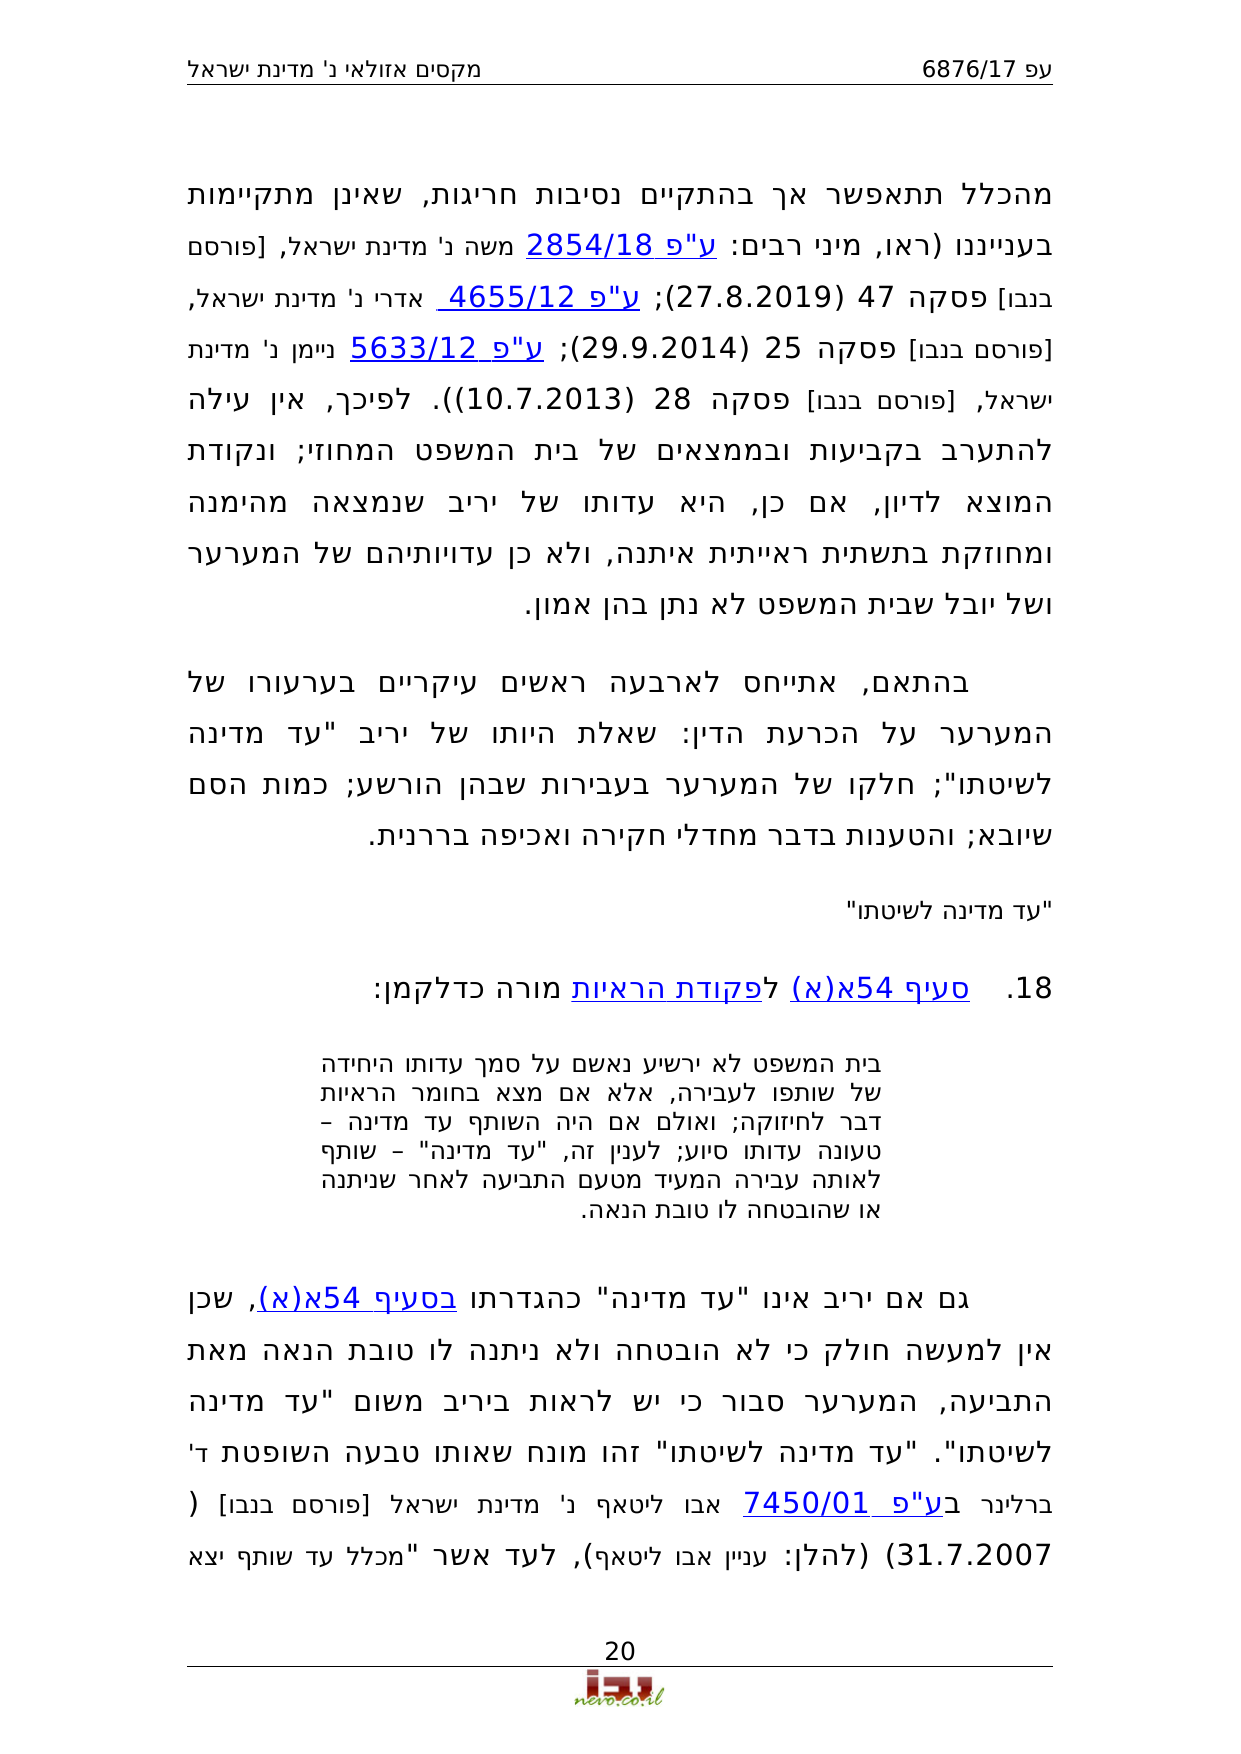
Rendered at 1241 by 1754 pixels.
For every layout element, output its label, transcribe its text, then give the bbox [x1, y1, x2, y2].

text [187, 1282, 1053, 1572]
text בהתאם, אתייחס לארבעה ראשים עיקריים בערעורו של המערער על הכרעת הדין: שאלת היותו של יריב "עד מדינה לשיטתו"; חלקו של המערער בעבירות שבהן הורשע; כמות הסם שיובא; והטענות בדבר מחדלי חקירה ואכיפה בררנית. [187, 665, 1053, 853]
text "עד מדינה לשיטתו" [187, 896, 1053, 926]
text 18. סעיף 54א(א) לפקודת הראיות מורה כדלקמן: [187, 971, 1053, 1006]
text בית המשפט לא ירשיע נאשם על סמך עדותו היחידה של שותפו לעבירה, אלא אם מצא בחומר הראיות דבר לחיזוקה; ואולם אם היה השותף עד מדינה – טעונה עדותו סיוע; לענין זה, "עד מדינה" – שותף לאותה עבירה המעיד מטעם התביעה לאחר שניתנה או שהובטחה לו טובת הנאה. [320, 1049, 882, 1224]
picture [574, 1669, 666, 1707]
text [187, 177, 1053, 621]
